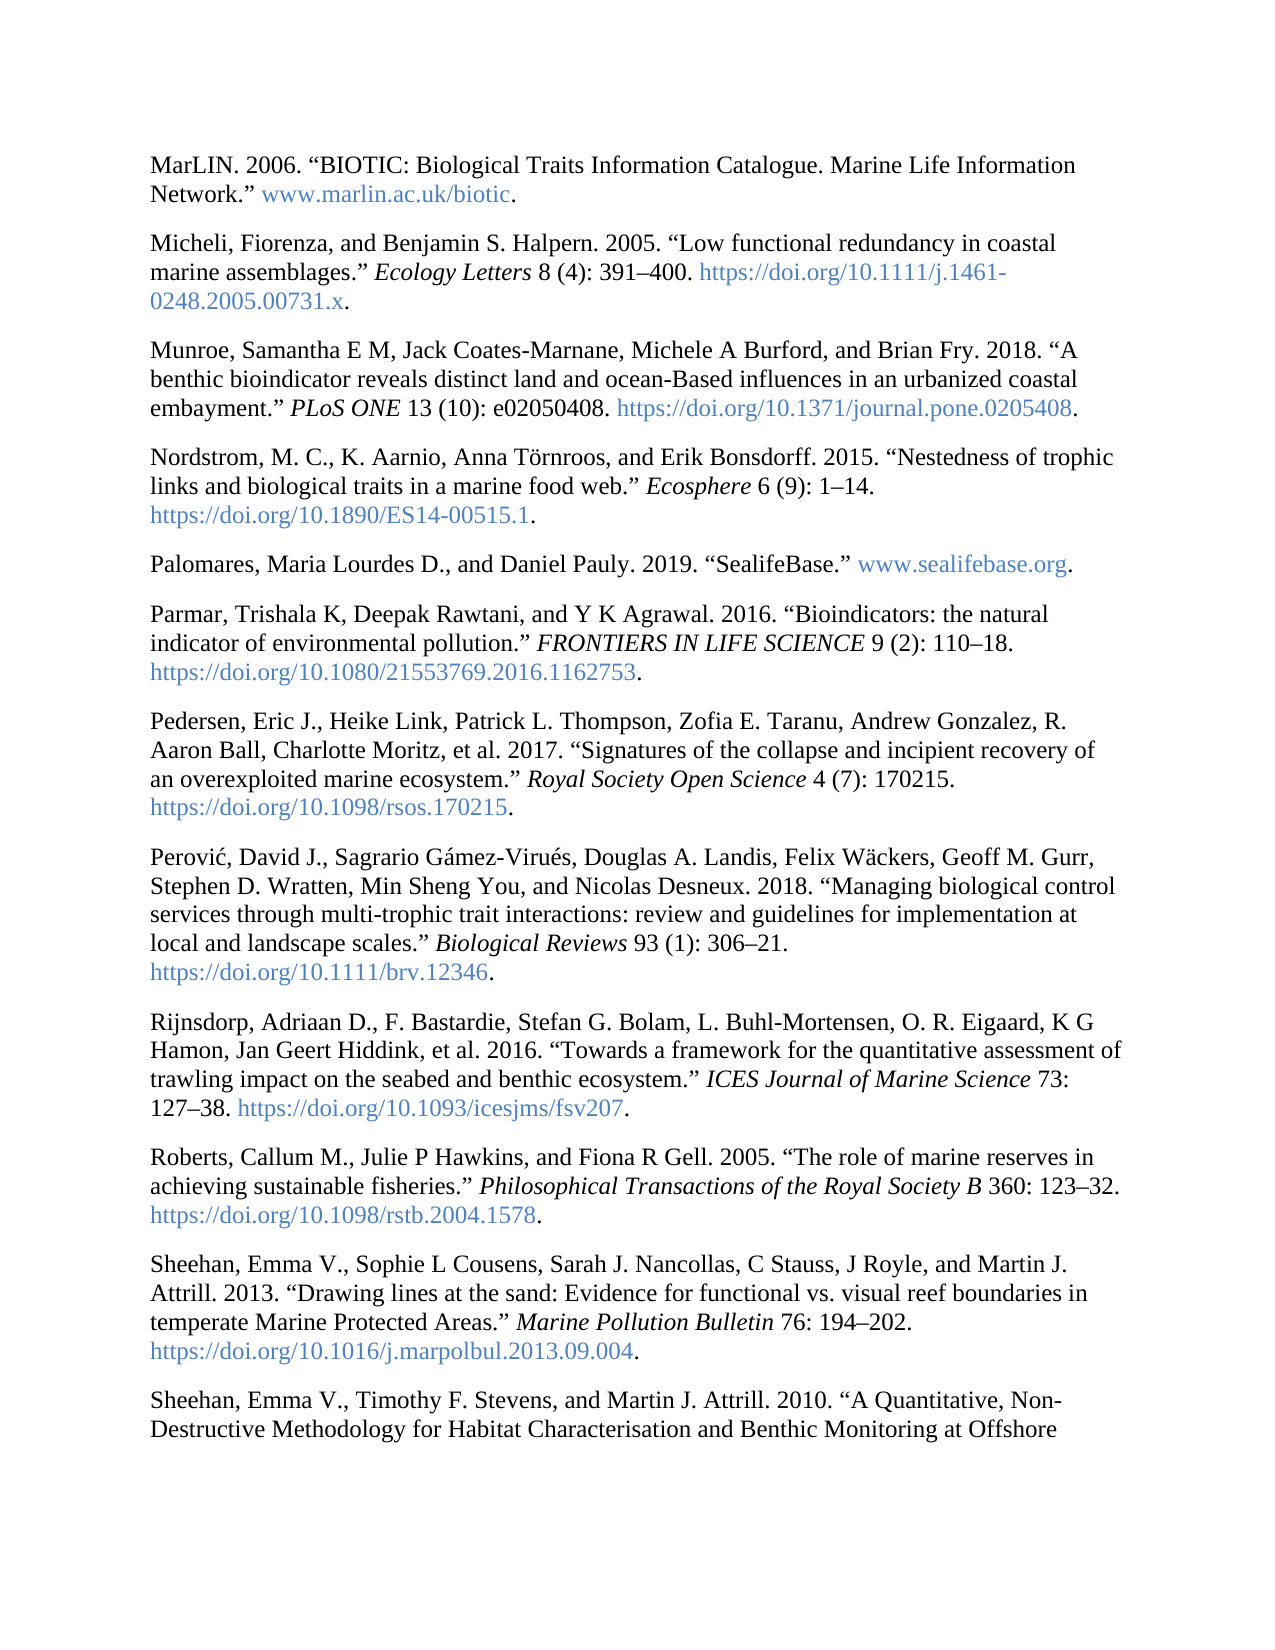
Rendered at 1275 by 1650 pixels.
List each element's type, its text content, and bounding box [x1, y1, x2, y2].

text Rijnsdorp, Adriaan D., F. Bastardie, Stefan G. Bolam, L. Buhl-Mortensen, O. R. Eigaard, K G Hamon, Jan Geert Hiddink, et al. 2016. “Towards a framework for the quantitative assessment of trawling impact on the seabed and benthic ecosystem.” ICES Journal of Marine Science 73: 127–38. https://doi.org/10.1093/icesjms/fsv207. [150, 1007, 1125, 1122]
text Micheli, Fiorenza, and Benjamin S. Halpern. 2005. “Low functional redundancy in coastal marine assemblages.” Ecology Letters 8 (4): 391–400. https://doi.org/10.1111/j.1461-0248.2005.00731.x. [150, 228, 1125, 314]
text MarLIN. 2006. “BIOTIC: Biological Traits Information Catalogue. Marine Life Information Network.” www.marlin.ac.uk/biotic. [150, 150, 1125, 207]
text Munroe, Samantha E M, Jack Coates-Marnane, Michele A Burford, and Brian Fry. 2018. “A benthic bioindicator reveals distinct land and ocean-Based influences in an urbanized coastal embayment.” PLoS ONE 13 (10): e02050408. https://doi.org/10.1371/journal.pone.0205408. [150, 335, 1125, 422]
text Pedersen, Eric J., Heike Link, Patrick L. Thompson, Zofia E. Taranu, Andrew Gonzalez, R. Aaron Ball, Charlotte Moritz, et al. 2017. “Signatures of the collapse and incipient recovery of an overexploited marine ecosystem.” Royal Society Open Science 4 (7): 170215. https://doi.org/10.1098/rsos.170215. [150, 706, 1125, 821]
text Roberts, Callum M., Julie P Hawkins, and Fiona R Gell. 2005. “The role of marine reserves in achieving sustainable fisheries.” Philosophical Transactions of the Royal Society B 360: 123–32. https://doi.org/10.1098/rstb.2004.1578. [150, 1142, 1125, 1229]
text Sheehan, Emma V., Sophie L Cousens, Sarah J. Nancollas, C Stauss, J Royle, and Martin J. Attrill. 2013. “Drawing lines at the sand: Evidence for functional vs. visual reef boundaries in temperate Marine Protected Areas.” Marine Pollution Bulletin 76: 194–202. https://doi.org/10.1016/j.marpolbul.2013.09.004. [150, 1249, 1125, 1364]
text Palomares, Maria Lourdes D., and Daniel Pauly. 2019. “SealifeBase.” www.sealifebase.org. [150, 549, 1125, 578]
text Perović, David J., Sagrario Gámez-Virués, Douglas A. Landis, Felix Wäckers, Geoff M. Gurr, Stephen D. Wratten, Min Sheng You, and Nicolas Desneux. 2018. “Managing biological control services through multi-trophic trait interactions: review and guidelines for implementation at local and landscape scales.” Biological Reviews 93 (1): 306–21. https://doi.org/10.1111/brv.12346. [150, 842, 1125, 986]
text Parmar, Trishala K, Deepak Rawtani, and Y K Agrawal. 2016. “Bioindicators: the natural indicator of environmental pollution.” FRONTIERS IN LIFE SCIENCE 9 (2): 110–18. https://doi.org/10.1080/21553769.2016.1162753. [150, 599, 1125, 685]
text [150, 1385, 1125, 1443]
text Nordstrom, M. C., K. Aarnio, Anna Törnroos, and Erik Bonsdorff. 2015. “Nestedness of trophic links and biological traits in a marine food web.” Ecosphere 6 (9): 1–14. https://doi.org/10.1890/ES14-00515.1. [150, 442, 1125, 529]
